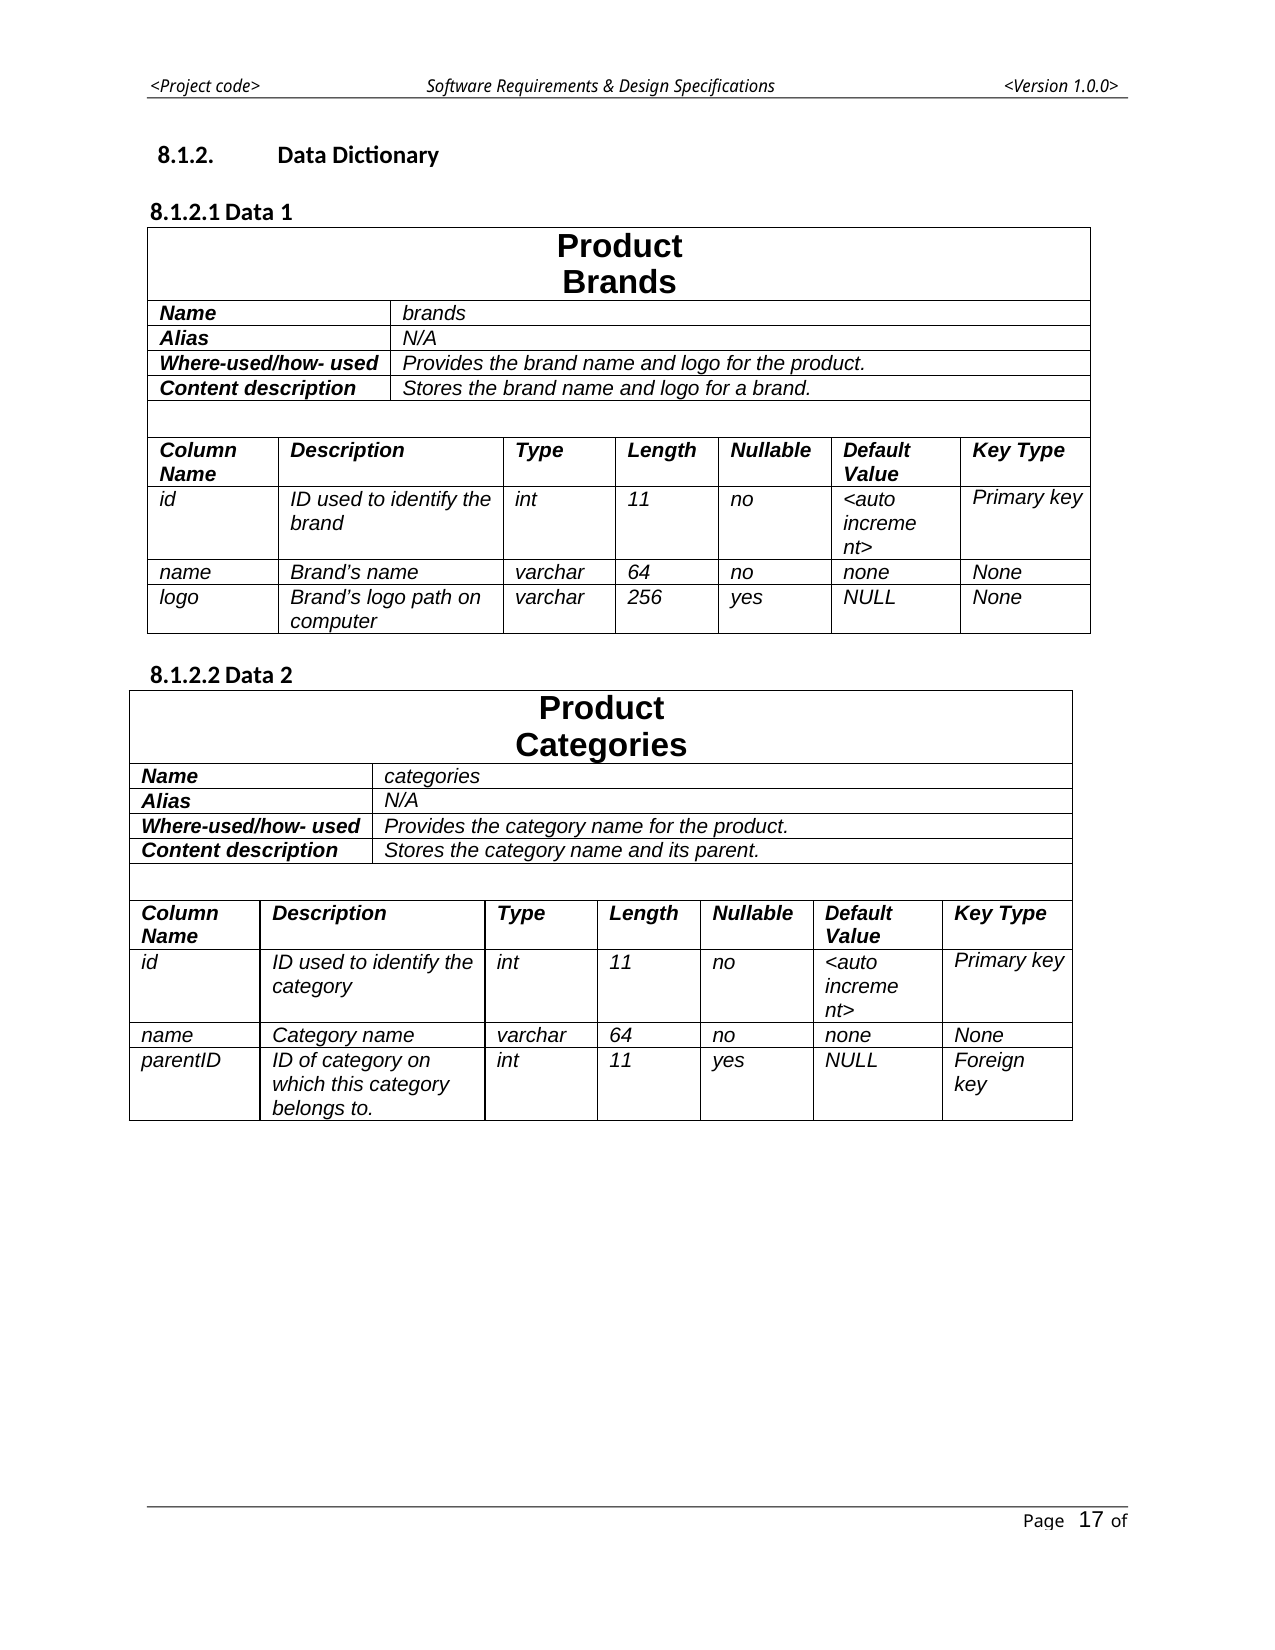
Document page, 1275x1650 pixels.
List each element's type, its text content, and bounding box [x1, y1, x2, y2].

table_cell Content description [148, 376, 390, 400]
table_cell Key Type [943, 901, 1072, 949]
table_cell Foreign key [943, 1048, 1072, 1119]
table_cell varchar [504, 560, 615, 584]
table_cell [130, 864, 1072, 900]
table_cell id [148, 487, 278, 559]
table_header Product Categories [130, 691, 1072, 763]
table_cell 64 [598, 1023, 700, 1047]
table_cell Column Name [148, 438, 278, 486]
table_cell no [701, 1023, 813, 1047]
table_cell none [814, 1023, 942, 1047]
table_cell 256 [616, 585, 718, 633]
table_cell Nullable [701, 901, 813, 949]
table_cell logo [148, 585, 278, 633]
table_cell Name [148, 301, 390, 325]
table_cell name [130, 1023, 259, 1047]
table_cell 11 [598, 950, 700, 1022]
table_cell varchar [504, 585, 615, 633]
table_cell [148, 401, 1090, 437]
table_cell Brand’s logo path on computer [279, 585, 503, 633]
table_cell <auto increment> [814, 950, 942, 1022]
table_cell 11 [598, 1048, 700, 1119]
table_cell brands [391, 301, 1090, 325]
table_cell Provides the category name for the product. [373, 814, 1072, 838]
table_cell none [832, 560, 960, 584]
table_cell N/A [391, 326, 1090, 350]
table_cell yes [719, 585, 831, 633]
table_cell Column Name [130, 901, 259, 949]
table_cell Stores the category name and its parent. [373, 839, 1072, 863]
table_cell Default Value [814, 901, 942, 949]
table_cell None [961, 585, 1090, 633]
table_cell Description [261, 901, 484, 949]
table_cell Primary key [943, 950, 1072, 1022]
table_cell yes [701, 1048, 813, 1119]
table_cell Provides the brand name and logo for the product. [391, 351, 1090, 375]
table_cell no [719, 487, 831, 559]
subtitle Data Dictionary [157, 139, 1196, 170]
table_cell N/A [373, 789, 1072, 813]
table_cell None [943, 1023, 1072, 1047]
table_cell int [486, 1048, 597, 1119]
subtitle Data 1 [150, 197, 1196, 227]
table_cell Default Value [832, 438, 960, 486]
table_cell Brand’s name [279, 560, 503, 584]
table_cell Alias [148, 326, 390, 350]
table_cell Type [504, 438, 615, 486]
table_cell no [719, 560, 831, 584]
table_cell NULL [814, 1048, 942, 1119]
table_cell Key Type [961, 438, 1090, 486]
table_cell Content description [130, 839, 372, 863]
table_cell Type [486, 901, 597, 949]
table_cell Category name [261, 1023, 484, 1047]
table_cell int [486, 950, 597, 1022]
table_cell categories [373, 764, 1072, 788]
table_cell Where-used/how- used [148, 351, 390, 375]
table_cell id [130, 950, 259, 1022]
table_cell Primary key [961, 487, 1090, 559]
table_cell ID used to identify the brand [279, 487, 503, 559]
table_cell Alias [130, 789, 372, 813]
table_cell Nullable [719, 438, 831, 486]
table_cell varchar [486, 1023, 597, 1047]
table_header Product Brands [148, 228, 1090, 300]
table_cell int [504, 487, 615, 559]
table_cell parentID [130, 1048, 259, 1119]
table_cell Length [616, 438, 718, 486]
table_cell Stores the brand name and logo for a brand. [391, 376, 1090, 400]
table_cell ID used to identify the category [261, 950, 484, 1022]
table_cell no [701, 950, 813, 1022]
table_cell 64 [616, 560, 718, 584]
table_cell Length [598, 901, 700, 949]
table_cell ID of category on which this category belongs to. [261, 1048, 484, 1119]
table_cell <auto increment> [832, 487, 960, 559]
table_cell Description [279, 438, 503, 486]
table_cell None [961, 560, 1090, 584]
table_cell Where-used/how- used [130, 814, 372, 838]
table_cell Name [130, 764, 372, 788]
table_cell 11 [616, 487, 718, 559]
table_cell NULL [832, 585, 960, 633]
table_cell name [148, 560, 278, 584]
subtitle Data 2 [150, 659, 1196, 690]
